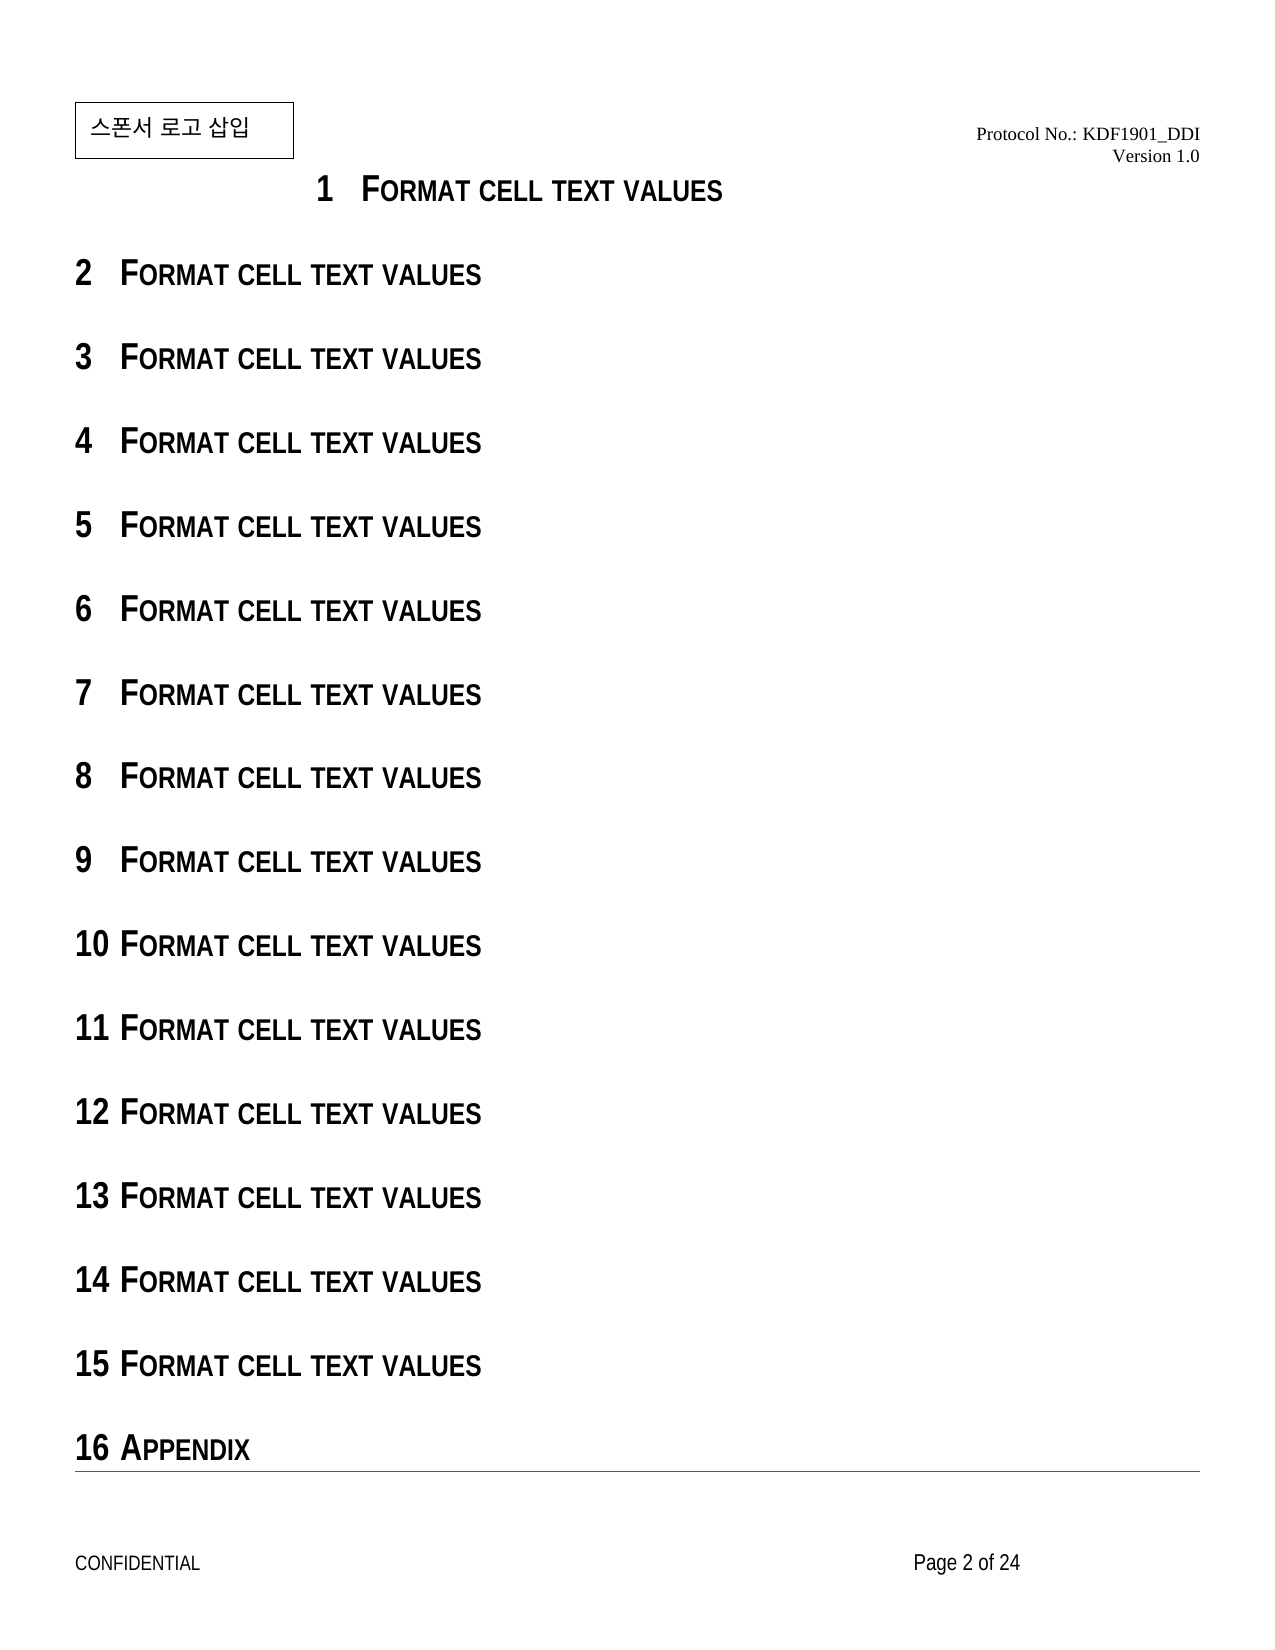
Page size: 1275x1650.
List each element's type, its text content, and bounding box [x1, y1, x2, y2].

subtitle Format cell text values [75, 502, 1200, 545]
subtitle Format cell text values [75, 334, 1200, 377]
subtitle Format cell text values [75, 1257, 1200, 1301]
subtitle Format cell text values [75, 418, 1200, 461]
subtitle Format cell text values [75, 838, 1200, 881]
subtitle Format cell text values [75, 1089, 1200, 1133]
subtitle Format cell text values [75, 754, 1200, 797]
subtitle Appendix [75, 1425, 1200, 1471]
subtitle Format cell text values [75, 670, 1200, 713]
subtitle Format cell text values [75, 586, 1200, 629]
subtitle Format cell text values [75, 250, 1200, 293]
subtitle Format cell text values [75, 922, 1200, 965]
subtitle Format cell text values [75, 1006, 1200, 1049]
subtitle Format cell text values [75, 166, 1200, 209]
subtitle Format cell text values [75, 1341, 1200, 1384]
subtitle Format cell text values [75, 1173, 1200, 1217]
